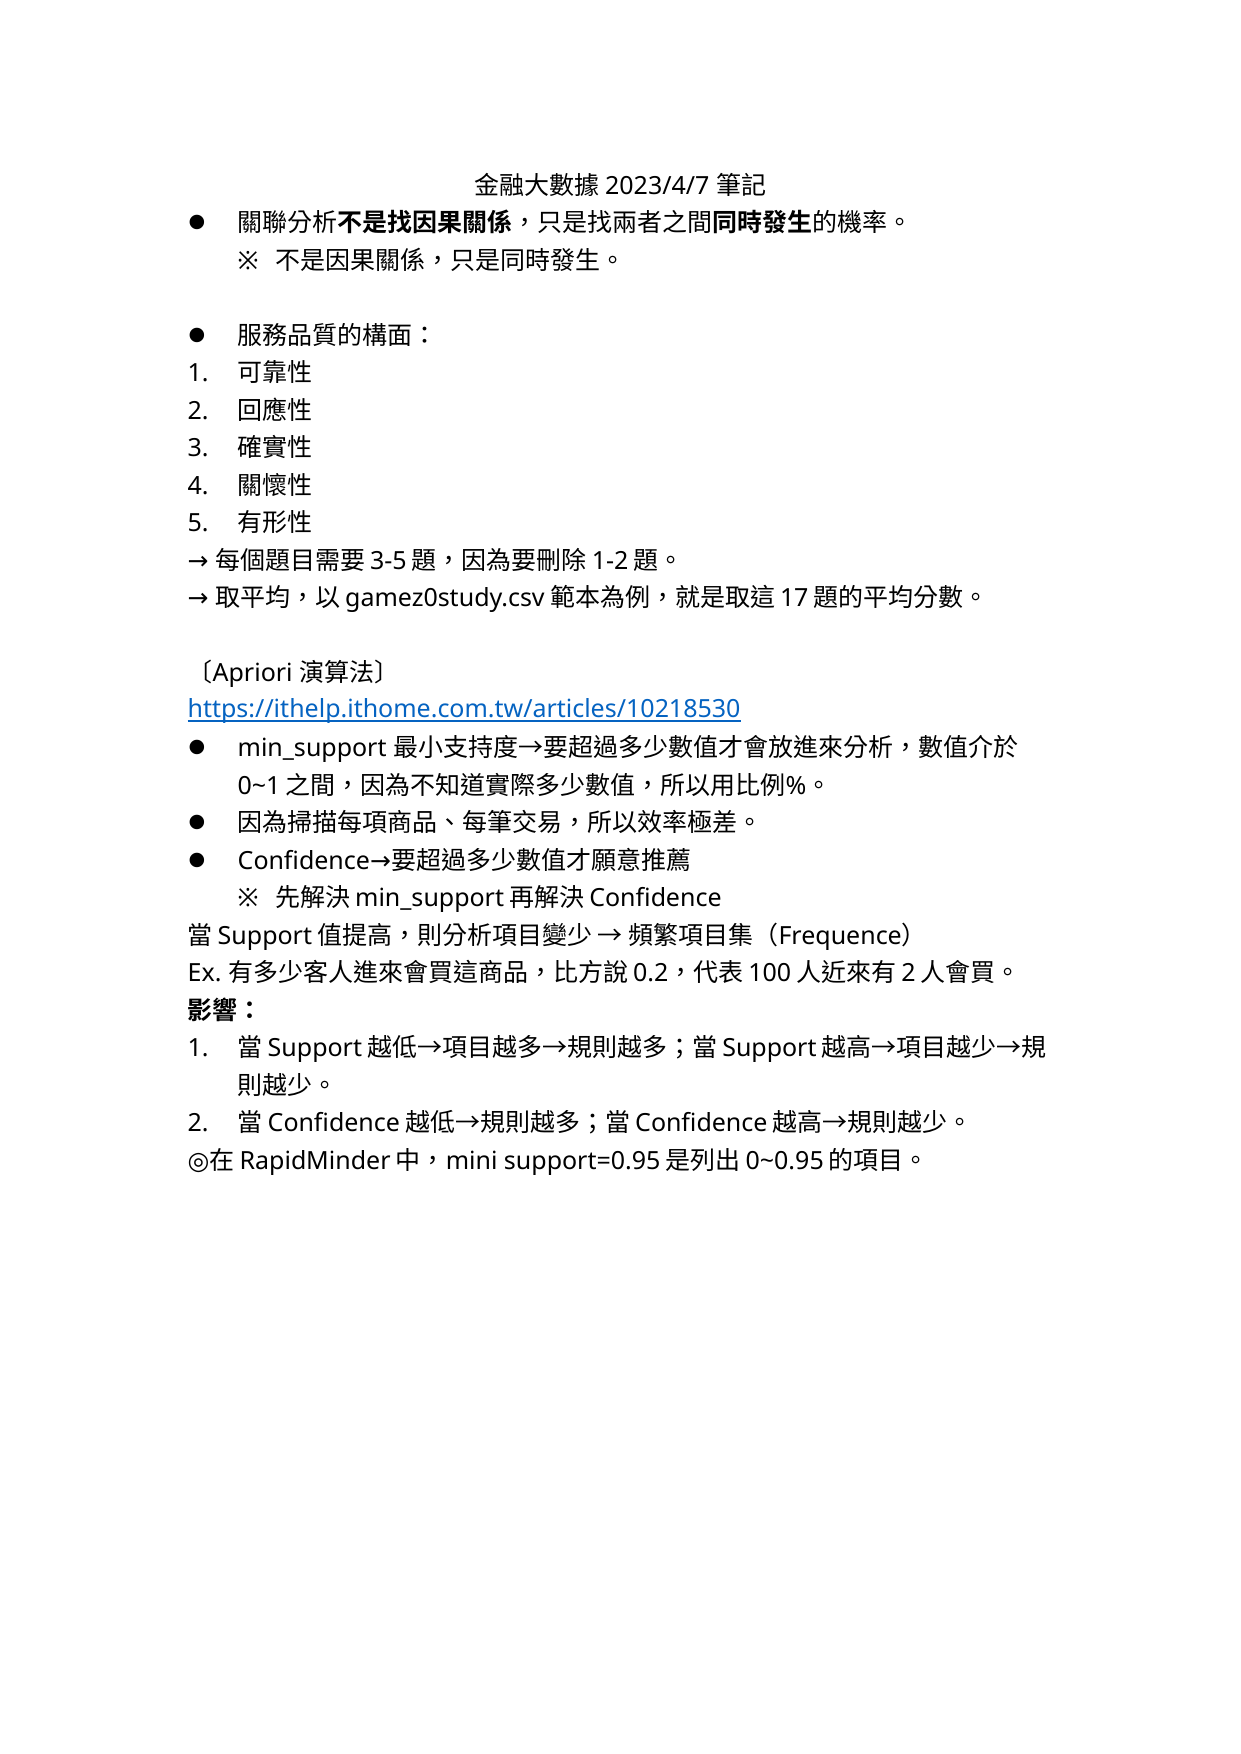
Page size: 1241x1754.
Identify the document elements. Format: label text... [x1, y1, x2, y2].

text 〔Apriori 演算法〕 [187, 652, 1053, 689]
list min_support 最小支持度→要超過多少數值才會放進來分析，數值介於0~1之間，因為不知道實際多少數值，所以用比例%。 [187, 727, 1053, 802]
list 回應性 [187, 389, 1053, 427]
text 當Support值提高，則分析項目變少 → 頻繁項目集（Frequence） [187, 914, 1053, 952]
list 不是因果關係，只是同時發生。 [237, 239, 1053, 277]
list 關懷性 [187, 464, 1053, 502]
list 先解決min_support再解決Confidence [237, 877, 1053, 914]
text https://ithelp.ithome.com.tw/articles/10218530 [187, 689, 1053, 727]
text ◎在RapidMinder中，mini support=0.95是列出0~0.95的項目。 [187, 1139, 1053, 1177]
list 因為掃描每項商品、每筆交易，所以效率極差。 [187, 802, 1053, 839]
text → 取平均，以gamez0study.csv範本為例，就是取這17題的平均分數。 [187, 577, 1053, 614]
text → 每個題目需要3-5題，因為要刪除1-2題。 [187, 539, 1053, 577]
list 關聯分析不是找因果關係，只是找兩者之間同時發生的機率。 [187, 202, 1053, 239]
list 當Confidence越低→規則越多；當Confidence越高→規則越少。 [187, 1102, 1053, 1139]
list 當Support越低→項目越多→規則越多；當Support越高→項目越少→規則越少。 [187, 1027, 1053, 1102]
list 可靠性 [187, 352, 1053, 389]
list 服務品質的構面： [187, 314, 1053, 352]
text 影響： [187, 989, 1053, 1027]
list 有形性 [187, 502, 1053, 539]
text 金融大數據 2023/4/7 筆記 [187, 164, 1053, 202]
list Confidence→要超過多少數值才願意推薦 [187, 839, 1053, 877]
list 確實性 [187, 427, 1053, 464]
text Ex. 有多少客人進來會買這商品，比方說0.2，代表100人近來有2人會買。 [187, 952, 1053, 989]
